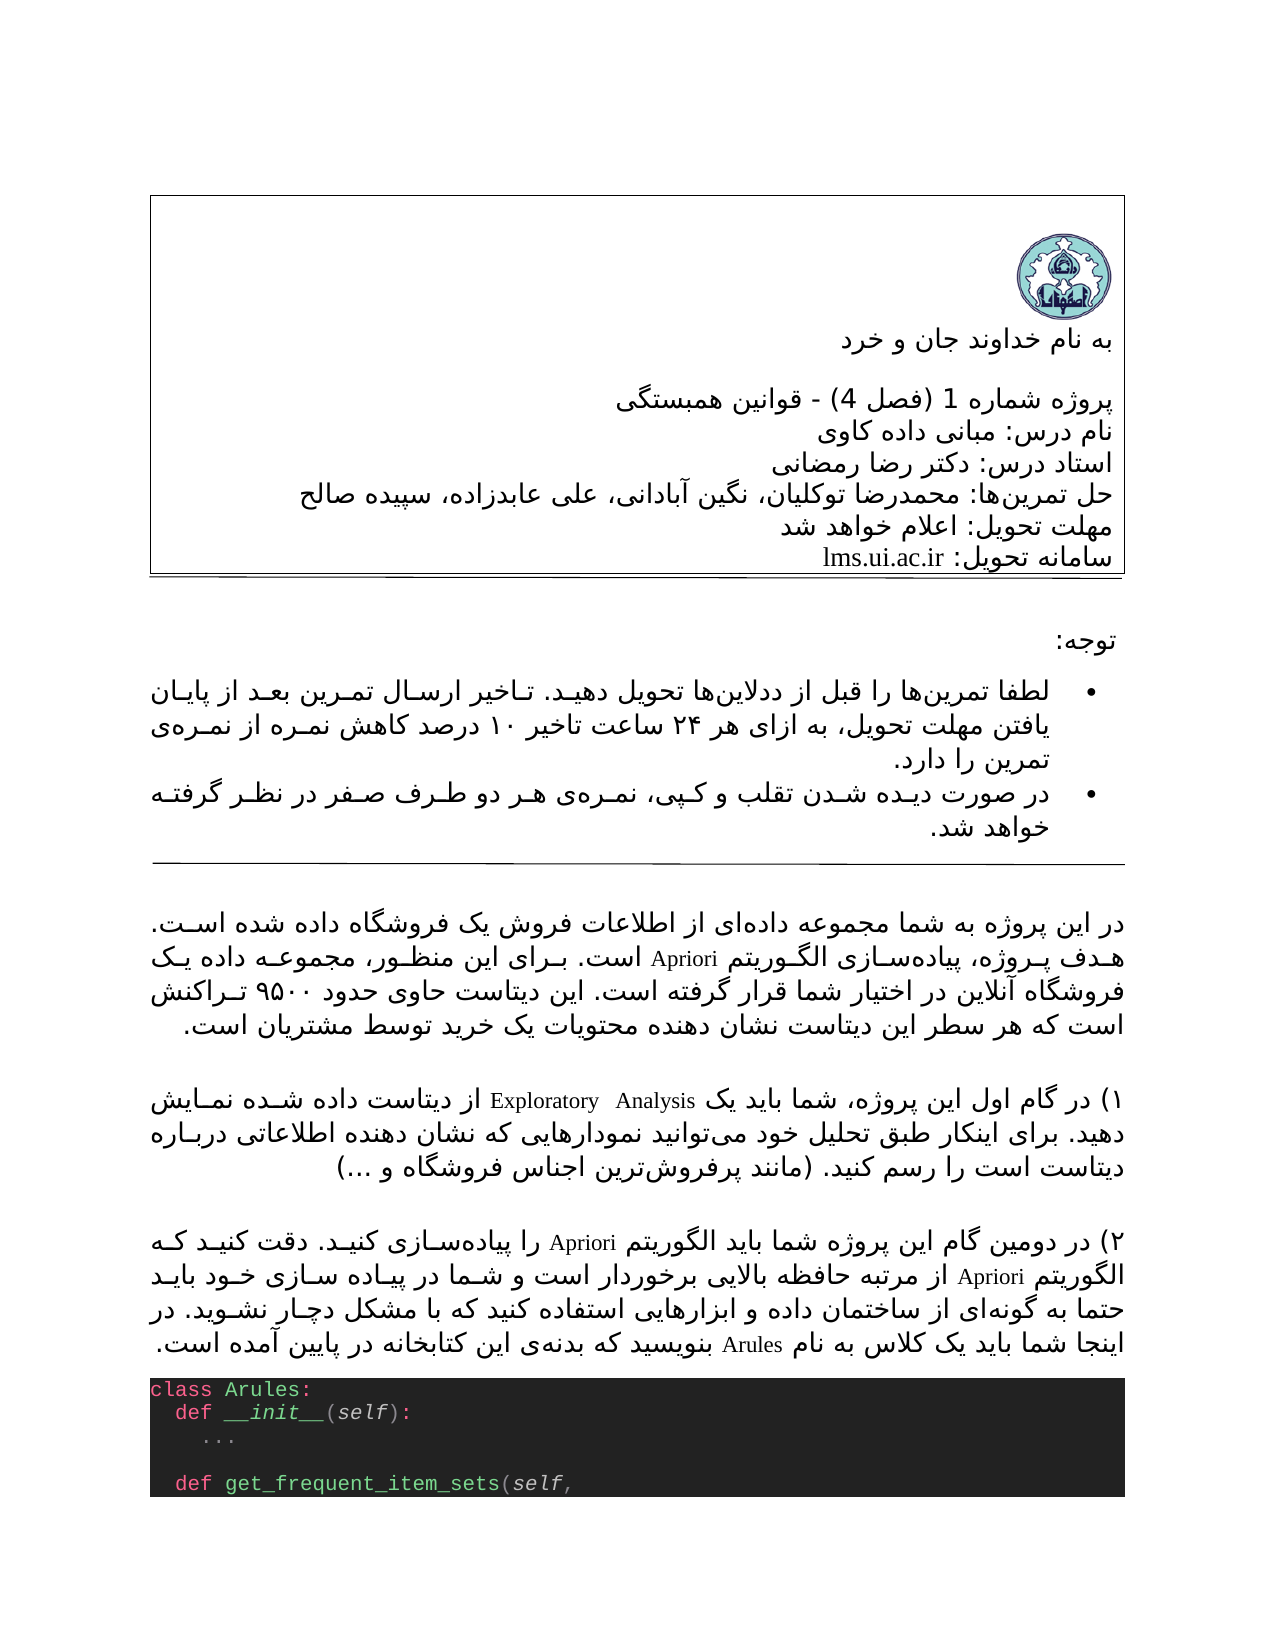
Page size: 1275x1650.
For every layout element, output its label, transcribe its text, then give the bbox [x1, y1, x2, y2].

text ۱)‌ در گام اول این پروژه، شما باید یک Exploratory Analysis از دیتاست داده شده نمایش دهید. برای اینکار طبق تحلیل خود می‌توانید نمودارهایی که نشان دهنده اطلاعاتی درباره دیتاست است را رسم کنید. (مانند پرفروش‌ترین اجناس فروشگاه و ...)‌ [150, 1083, 1125, 1183]
text توجه: [150, 624, 1125, 656]
list در صورت دیده شدن تقلب و کپی، نمره‌ی هر دو طرف صفر در نظر گرفته خواهد شد. [150, 777, 1087, 843]
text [150, 1378, 1125, 1497]
picture [1010, 229, 1114, 324]
list لطفا تمرین‌ها را قبل از ددلاین‌ها تحویل دهید. تاخیر ارسال تمرین بعد از پایان یافتن مهلت تحویل، به ازای هر ۲۴ ساعت تاخیر ۱۰ درصد کاهش نمره از نمره‌ی تمرین را دارد. [150, 675, 1087, 775]
text ۲) در دومین گام این پروژه شما باید الگوریتم Apriori را پیاده‌سازی کنید. دقت کنید که الگوریتم Apriori از مرتبه حافظه بالایی برخوردار است و شما در پیاده سازی خود باید حتما به گونه‌ای از ساختمان داده و ابزارهایی استفاده کنید که با مشکل دچار نشوید. در اینجا شما باید یک کلاس به نام Arules بنویسید که بدنه‌ی این کتابخانه در پایین آمده است. [150, 1226, 1125, 1359]
table_header به نام خداوند جان و خرد پروژه شماره 1 (فصل 4) - قوانین همبستگی نام درس: مبانی داده کاوی استاد درس: دکتر رضا رمضانی حل تمرین‌ها: محمدرضا توکلیان، نگین آبادانی، علی عابدزاده، سپیده صالح مهلت تحویل: اعلام خواهد شد سامانه تحویل: lms.ui.ac.ir [151, 196, 1124, 573]
text در این پروژه به شما مجموعه‌ داده‌ای از اطلاعات فروش یک فروشگاه داده شده است. هدف پروژه، پیاده‌سازی الگوریتم Apriori است. برای این منظور، مجموعه داده یک فروشگاه آنلاین در اختیار شما قرار گرفته است. این دیتاست حاوی حدود ۹۵۰۰ تراکنش است که هر سطر این دیتاست نشان دهنده محتویات یک خرید توسط مشتریان است. [150, 907, 1125, 1041]
